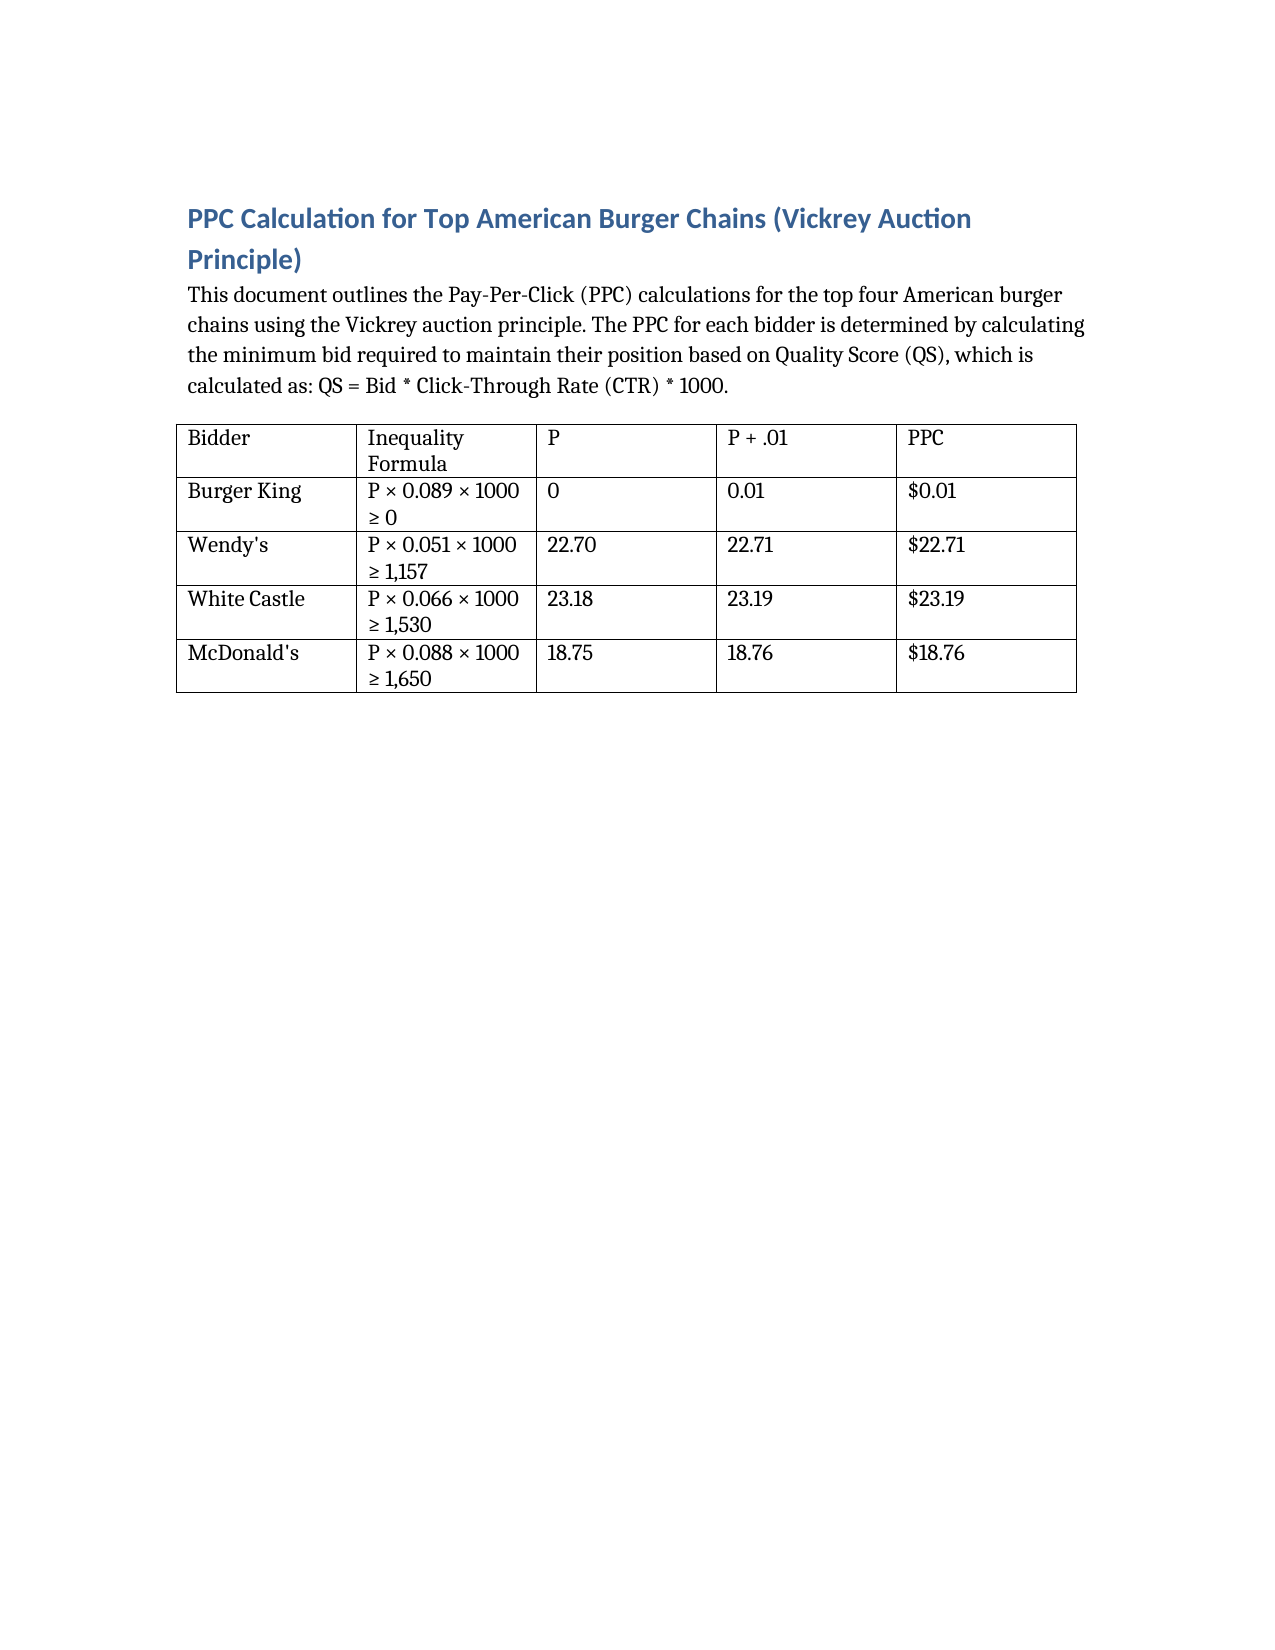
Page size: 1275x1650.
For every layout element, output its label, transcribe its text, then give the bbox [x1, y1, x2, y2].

table_cell P × 0.051 × 1000 ≥ 1,157 [357, 532, 536, 585]
table_cell McDonald's [177, 640, 356, 692]
table_header P [537, 425, 716, 477]
table_header Inequality Formula [357, 425, 536, 477]
table_cell P × 0.088 × 1000 ≥ 1,650 [357, 640, 536, 692]
table_cell $18.76 [897, 640, 1076, 692]
table_cell 22.71 [717, 532, 896, 585]
table_header PPC [897, 425, 1076, 477]
table_cell $22.71 [897, 532, 1076, 585]
table_cell $0.01 [897, 478, 1076, 531]
table_cell 0 [537, 478, 716, 531]
table_cell P × 0.066 × 1000 ≥ 1,530 [357, 586, 536, 638]
table_cell $23.19 [897, 586, 1076, 638]
subtitle PPC Calculation for Top American Burger Chains (Vickrey Auction Principle) [187, 200, 1087, 277]
table_cell Wendy's [177, 532, 356, 585]
table_cell Burger King [177, 478, 356, 531]
table_header Bidder [177, 425, 356, 477]
table_cell 23.19 [717, 586, 896, 638]
table_cell 22.70 [537, 532, 716, 585]
table_cell 23.18 [537, 586, 716, 638]
table_cell 18.75 [537, 640, 716, 692]
table_cell 0.01 [717, 478, 896, 531]
table_cell P × 0.089 × 1000 ≥ 0 [357, 478, 536, 531]
table_cell White Castle [177, 586, 356, 638]
text This document outlines the Pay-Per-Click (PPC) calculations for the top four American burger chains using the Vickrey auction principle. The PPC for each bidder is determined by calculating the minimum bid required to maintain their position based on Quality Score (QS), which is calculated as: QS = Bid * Click-Through Rate (CTR) * 1000. [187, 282, 1087, 399]
table_header P + .01 [717, 425, 896, 477]
table_cell 18.76 [717, 640, 896, 692]
